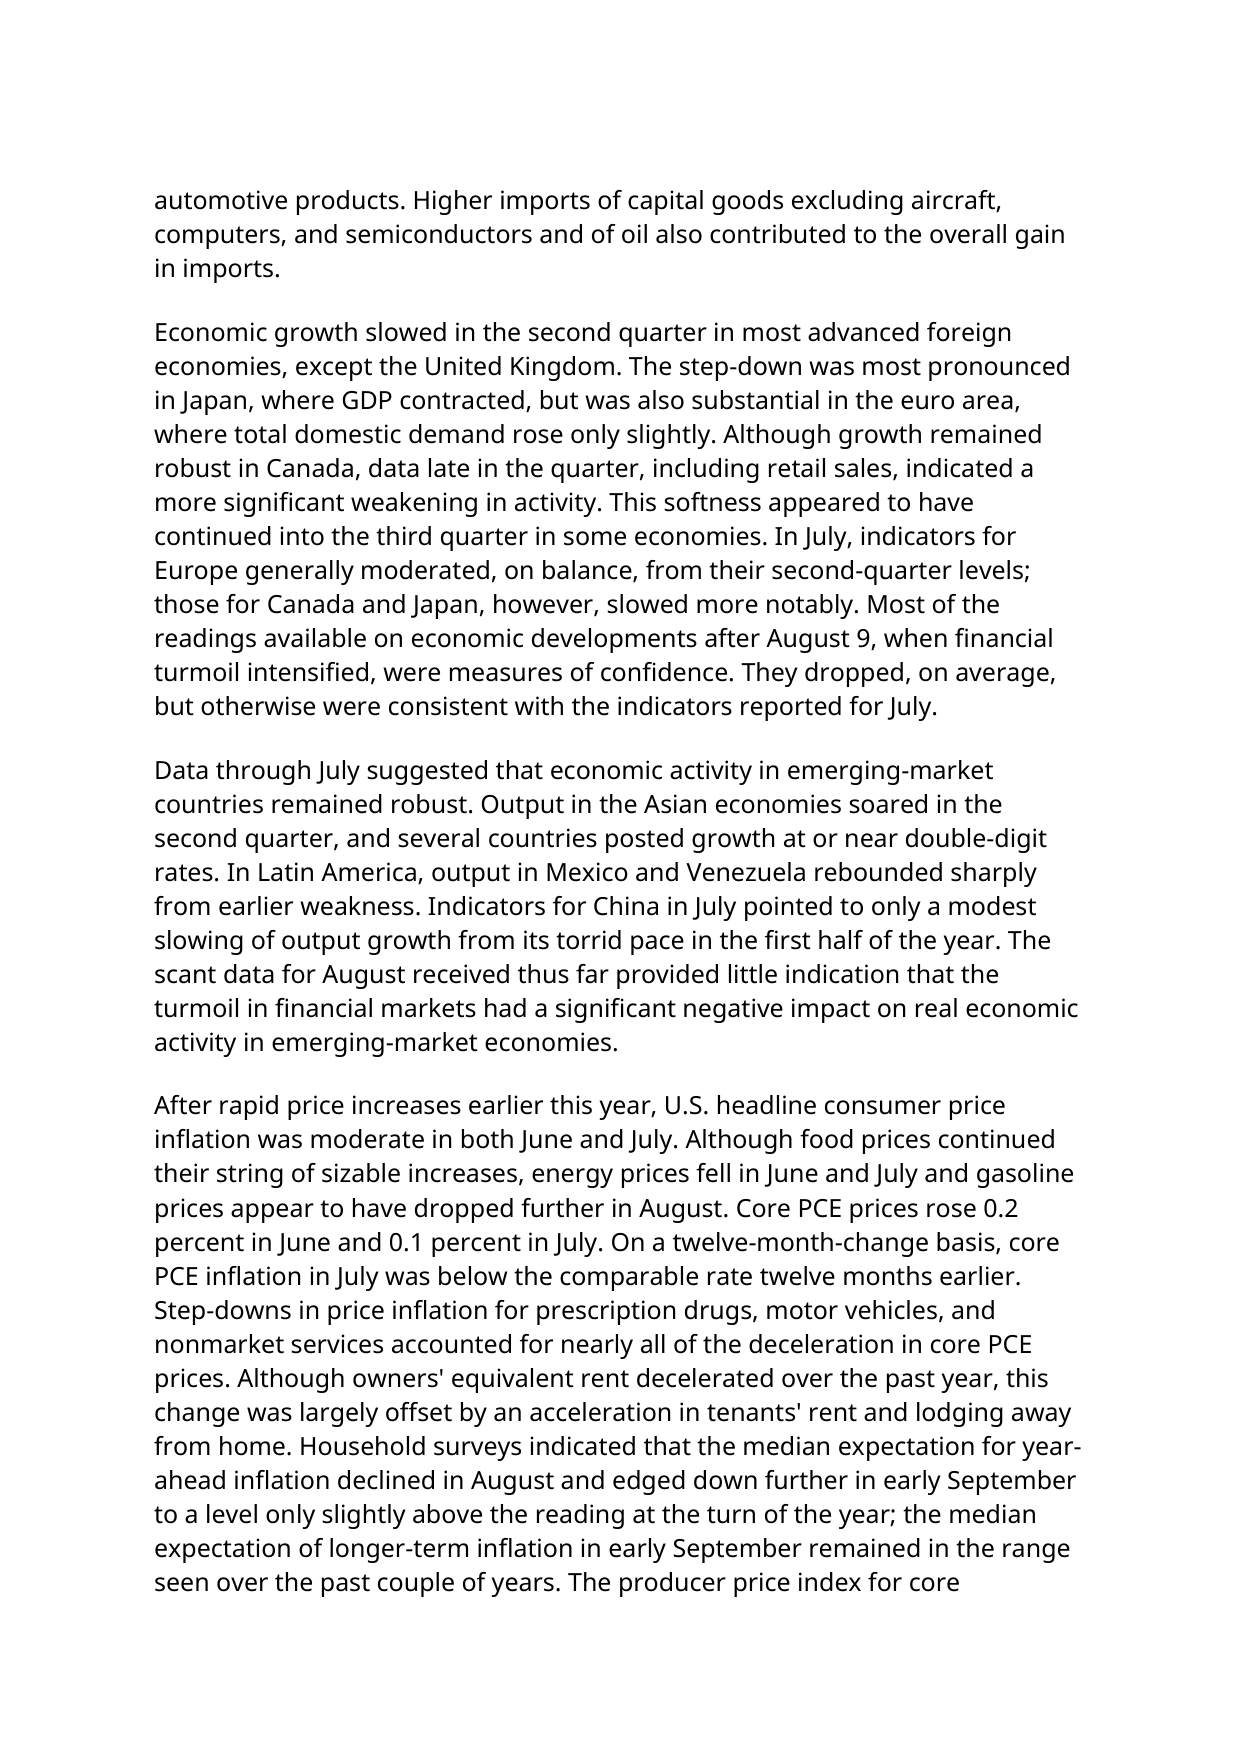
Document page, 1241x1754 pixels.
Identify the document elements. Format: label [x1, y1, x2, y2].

table_header [148, 148, 1091, 1605]
